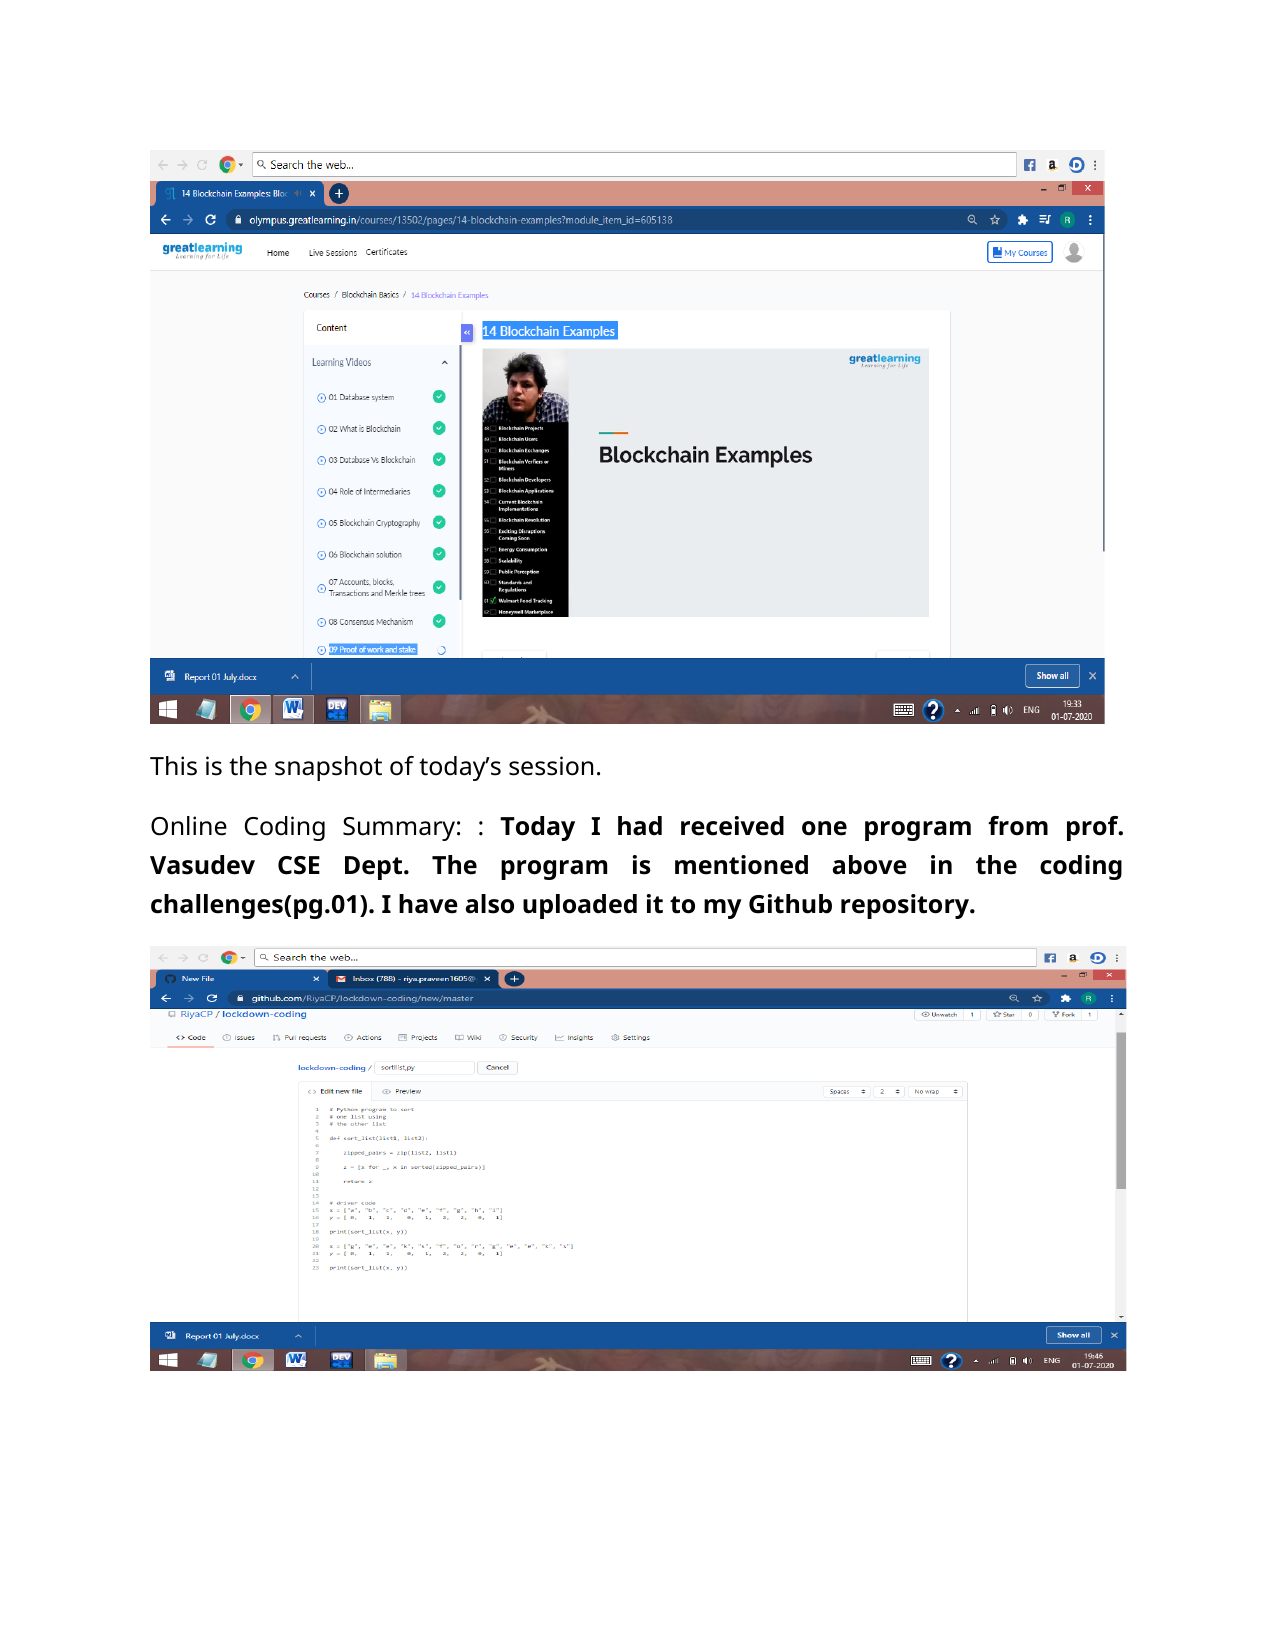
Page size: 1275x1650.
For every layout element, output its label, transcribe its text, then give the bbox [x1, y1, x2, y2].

picture [150, 946, 1127, 1371]
picture [150, 150, 1105, 724]
text This is the snapshot of today’s session. [150, 748, 1125, 782]
text Online Coding Summary: : Today I had received one program from prof. Vasudev CSE Dept. The program is mentioned above in the coding challenges(pg.01). I have also uploaded it to my Github repository. [150, 808, 1125, 921]
